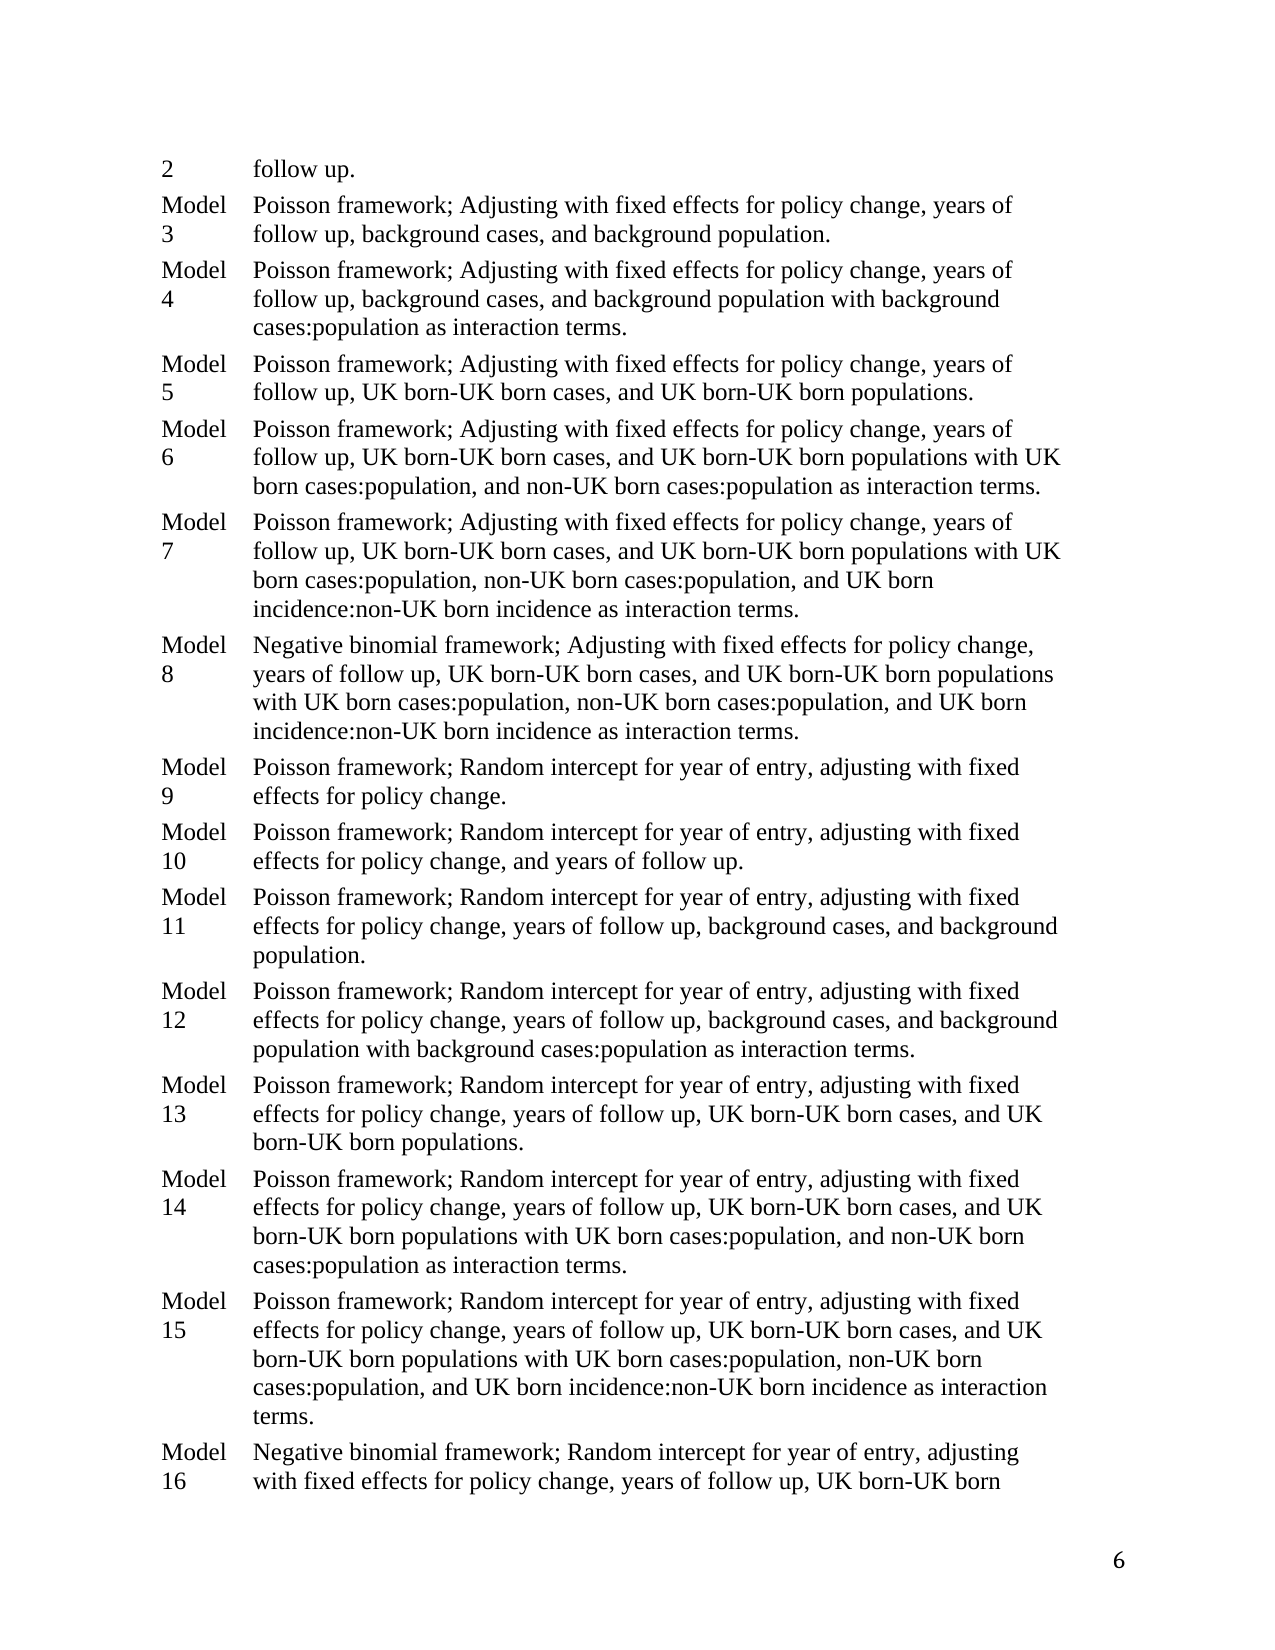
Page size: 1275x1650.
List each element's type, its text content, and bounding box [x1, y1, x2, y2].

table_cell Poisson framework; Random intercept for year of entry, adjusting with fixed effects for policy change, years of follow up, UK born-UK born cases, and UK born-UK born populations with UK born cases:population, and non-UK born cases:population as interaction terms. [241, 1160, 1076, 1282]
table_cell Poisson framework; Random intercept for year of entry, adjusting with fixed effects for policy change, years of follow up, UK born-UK born cases, and UK born-UK born populations with UK born cases:population, non-UK born cases:population, and UK born incidence:non-UK born incidence as interaction terms. [241, 1283, 1076, 1434]
table_cell Model 3 [150, 186, 241, 251]
table_cell Model 5 [150, 345, 241, 410]
table_cell Model 16 [150, 1434, 241, 1499]
table_cell Model 15 [150, 1283, 241, 1434]
table_cell Poisson framework; Adjusting with fixed effects for policy change, years of follow up, background cases, and background population with background cases:population as interaction terms. [241, 251, 1076, 345]
table_cell Model 7 [150, 504, 241, 626]
table_cell Model 9 [150, 749, 241, 814]
table_cell Poisson framework; Adjusting with fixed effects for policy change, years of follow up, UK born-UK born cases, and UK born-UK born populations with UK born cases:population, and non-UK born cases:population as interaction terms. [241, 410, 1076, 504]
table_cell Model 11 [150, 879, 241, 972]
table_cell Model 8 [150, 626, 241, 749]
table_cell Poisson framework; Random intercept for year of entry, adjusting with fixed effects for policy change, years of follow up, UK born-UK born cases, and UK born-UK born populations. [241, 1066, 1076, 1160]
table_cell Poisson framework; Random intercept for year of entry, adjusting with fixed effects for policy change, years of follow up, background cases, and background population with background cases:population as interaction terms. [241, 973, 1076, 1066]
table_cell Poisson framework; Random intercept for year of entry, adjusting with fixed effects for policy change. [241, 749, 1076, 814]
table_cell Model 14 [150, 1160, 241, 1282]
table_cell Poisson framework; Random intercept for year of entry, adjusting with fixed effects for policy change, years of follow up, background cases, and background population. [241, 879, 1076, 972]
table_cell Poisson framework; Adjusting with fixed effects for policy change, years of follow up, UK born-UK born cases, and UK born-UK born populations with UK born cases:population, non-UK born cases:population, and UK born incidence:non-UK born incidence as interaction terms. [241, 504, 1076, 626]
table_cell Model 12 [150, 973, 241, 1066]
table_cell Model 6 [150, 410, 241, 504]
table_cell Poisson framework; Adjusting with fixed effects for policy change, years of follow up, UK born-UK born cases, and UK born-UK born populations. [241, 345, 1076, 410]
table_cell Model 2 [150, 150, 241, 186]
table_cell Model 13 [150, 1066, 241, 1160]
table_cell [241, 1434, 1076, 1499]
table_cell Poisson framework; Random intercept for year of entry, adjusting with fixed effects for policy change, and years of follow up. [241, 814, 1076, 879]
table_cell Poisson framework; Adjusting with fixed effects for policy change, years of follow up, background cases, and background population. [241, 186, 1076, 251]
table_cell Model 10 [150, 814, 241, 879]
table_cell Negative binomial framework; Adjusting with fixed effects for policy change, years of follow up, UK born-UK born cases, and UK born-UK born populations with UK born cases:population, non-UK born cases:population, and UK born incidence:non-UK born incidence as interaction terms. [241, 626, 1076, 749]
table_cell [241, 150, 1076, 186]
table_cell Model 4 [150, 251, 241, 345]
